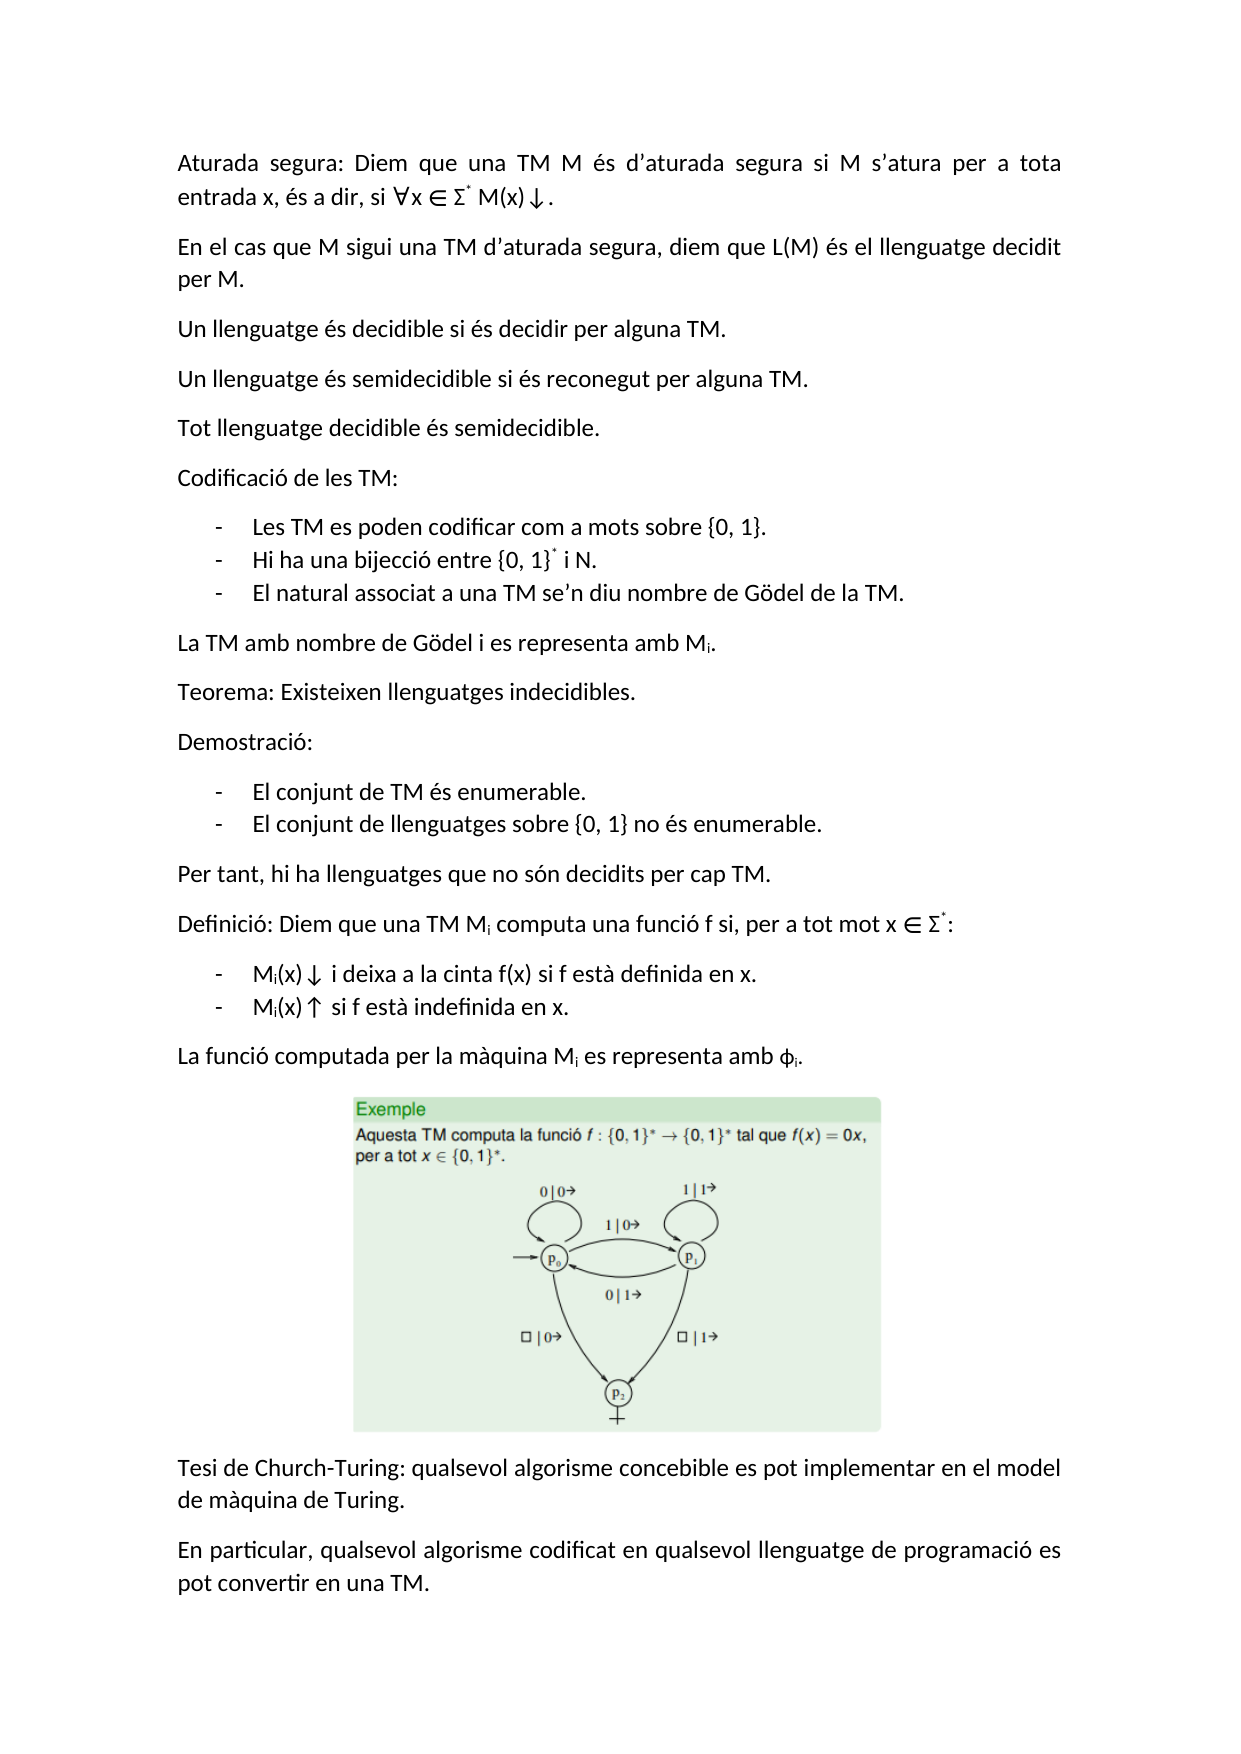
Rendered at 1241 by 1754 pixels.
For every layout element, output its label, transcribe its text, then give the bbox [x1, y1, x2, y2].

text En particular, qualsevol algorisme codificat en qualsevol llenguatge de programació es pot convertir en una TM. [177, 1534, 1063, 1598]
text Definició: Diem que una TM Mi computa una funció f si, per a tot mot x ∈ Σ*: [177, 908, 1063, 939]
list Mi(x)↓ i deixa a la cinta f(x) si f està definida en x. [215, 958, 1063, 988]
text Demostració: [177, 726, 1063, 757]
text La TM amb nombre de Gödel i es representa amb Mi. [177, 627, 1063, 657]
text En el cas que M sigui una TM d’aturada segura, diem que L(M) és el llenguatge decidit per M. [177, 231, 1063, 294]
text Codificació de les TM: [177, 462, 1063, 492]
list El conjunt de llenguatges sobre {0, 1} no és enumerable. [215, 808, 1063, 839]
picture [353, 1090, 887, 1433]
text Tesi de Church-Turing: qualsevol algorisme concebible es pot implementar en el model de màquina de Turing. [177, 1452, 1063, 1515]
text Per tant, hi ha llenguatges que no són decidits per cap TM. [177, 858, 1063, 889]
list Mi(x)↑ si f està indefinida en x. [215, 991, 1063, 1021]
list Hi ha una bijecció entre {0, 1}* i N. [215, 544, 1063, 575]
text La funció computada per la màquina Mi es representa amb ϕi. [177, 1040, 1063, 1071]
list El natural associat a una TM se’n diu nombre de Gödel de la TM. [215, 577, 1063, 608]
text Teorema: Existeixen llenguatges indecidibles. [177, 676, 1063, 707]
list El conjunt de TM és enumerable. [215, 776, 1063, 806]
text Un llenguatge és decidible si és decidir per alguna TM. [177, 313, 1063, 344]
list Les TM es poden codificar com a mots sobre {0, 1}. [215, 511, 1063, 542]
text Un llenguatge és semidecidible si és reconegut per alguna TM. [177, 363, 1063, 393]
text Tot llenguatge decidible és semidecidible. [177, 412, 1063, 443]
text Aturada segura: Diem que una TM M és d’aturada segura si M s’atura per a tota entrada x, és a dir, si ∀x ∈ Σ* M(x)↓. [177, 148, 1063, 212]
